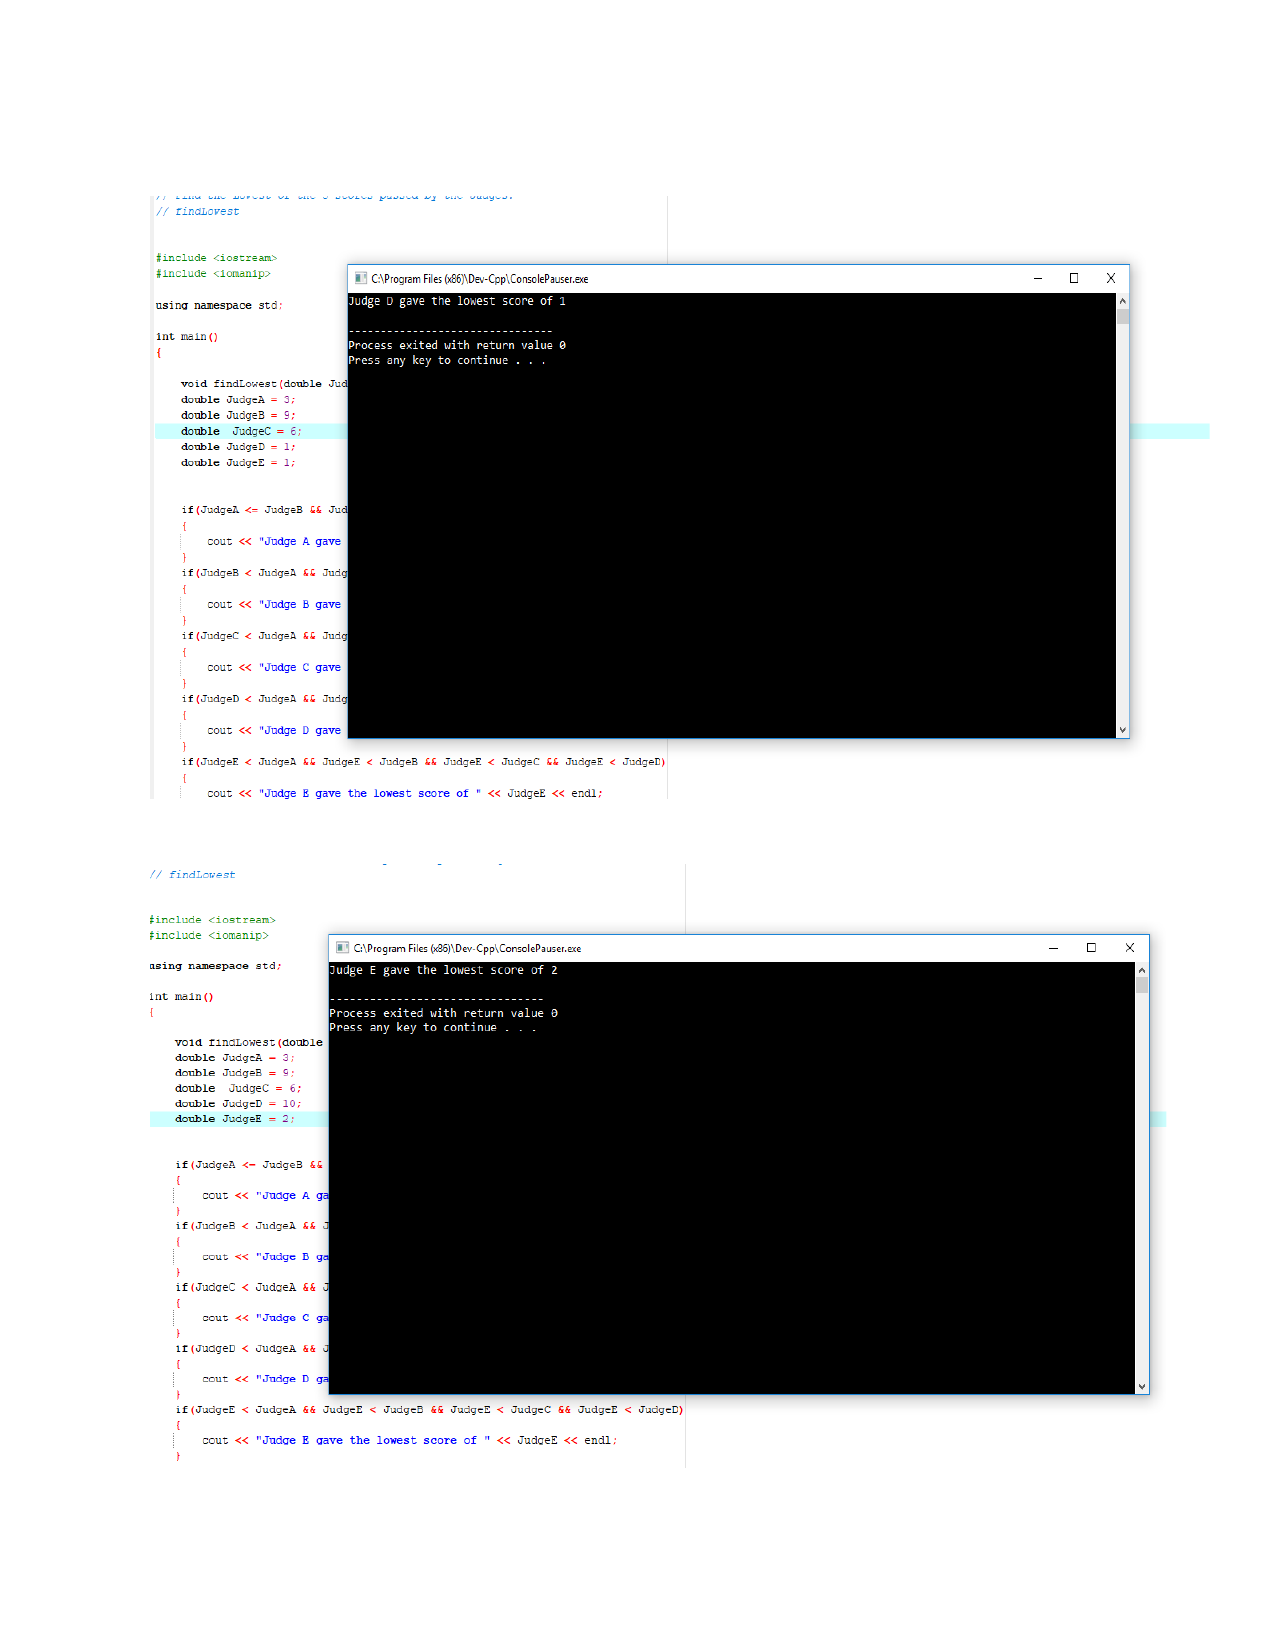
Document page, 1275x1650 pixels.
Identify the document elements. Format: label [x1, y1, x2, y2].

picture [150, 196, 1210, 799]
picture [150, 864, 1167, 1468]
